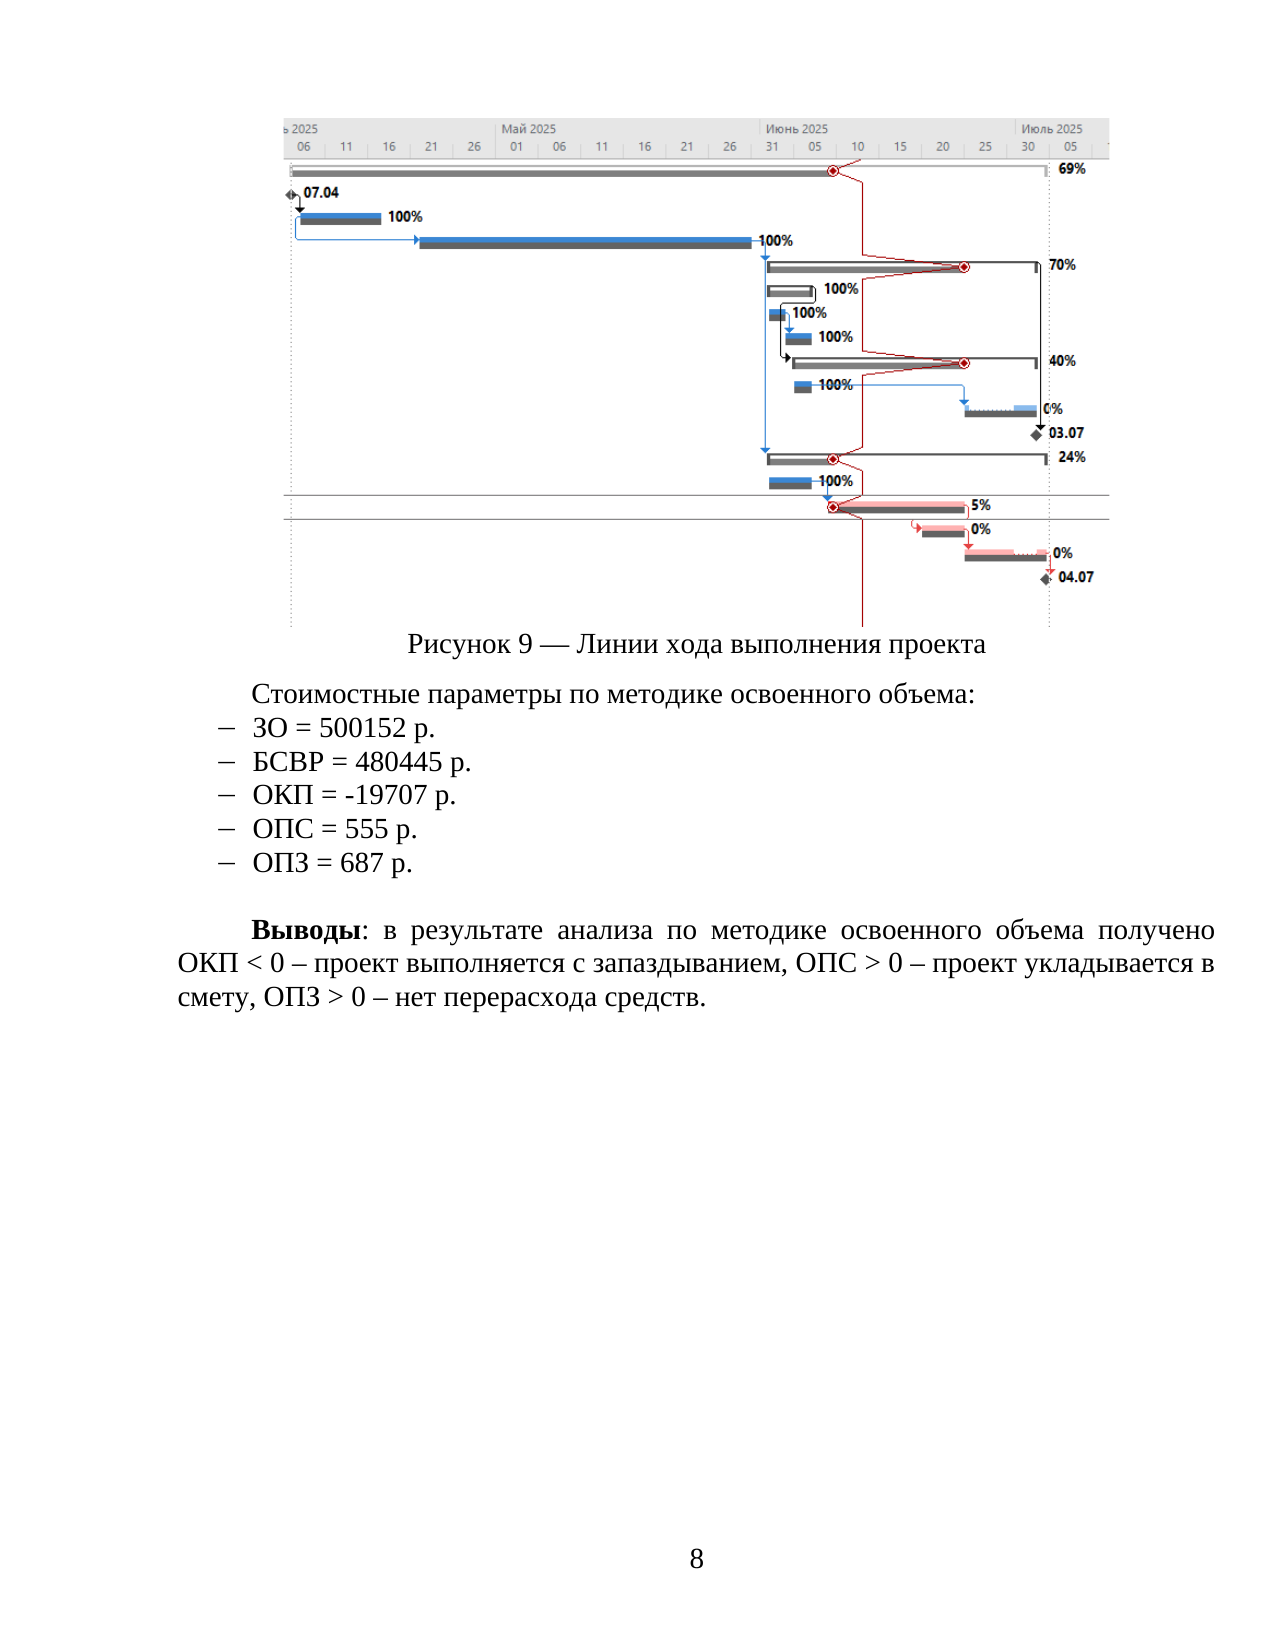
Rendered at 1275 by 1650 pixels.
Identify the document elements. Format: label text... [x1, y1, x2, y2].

list ЗО = 500152 р. [215, 710, 1216, 744]
text Выводы: в результате анализа по методике освоенного объема получено ОКП < 0 – проект выполняется с запаздыванием, ОПС > 0 – проект укладывается в смету, ОПЗ > 0 – нет перерасхода средств. [177, 912, 1216, 1012]
text Рисунок 9 — Линии хода выполнения проекта [177, 626, 1216, 660]
list ОКП = -19707 р. [215, 777, 1216, 811]
list ОПЗ = 687 р. [215, 845, 1216, 878]
picture [283, 118, 1110, 627]
list БСВР = 480445 р. [215, 744, 1216, 777]
text Стоимостные параметры по методике освоенного объема: [177, 677, 1216, 710]
list ОПС = 555 р. [215, 811, 1216, 845]
